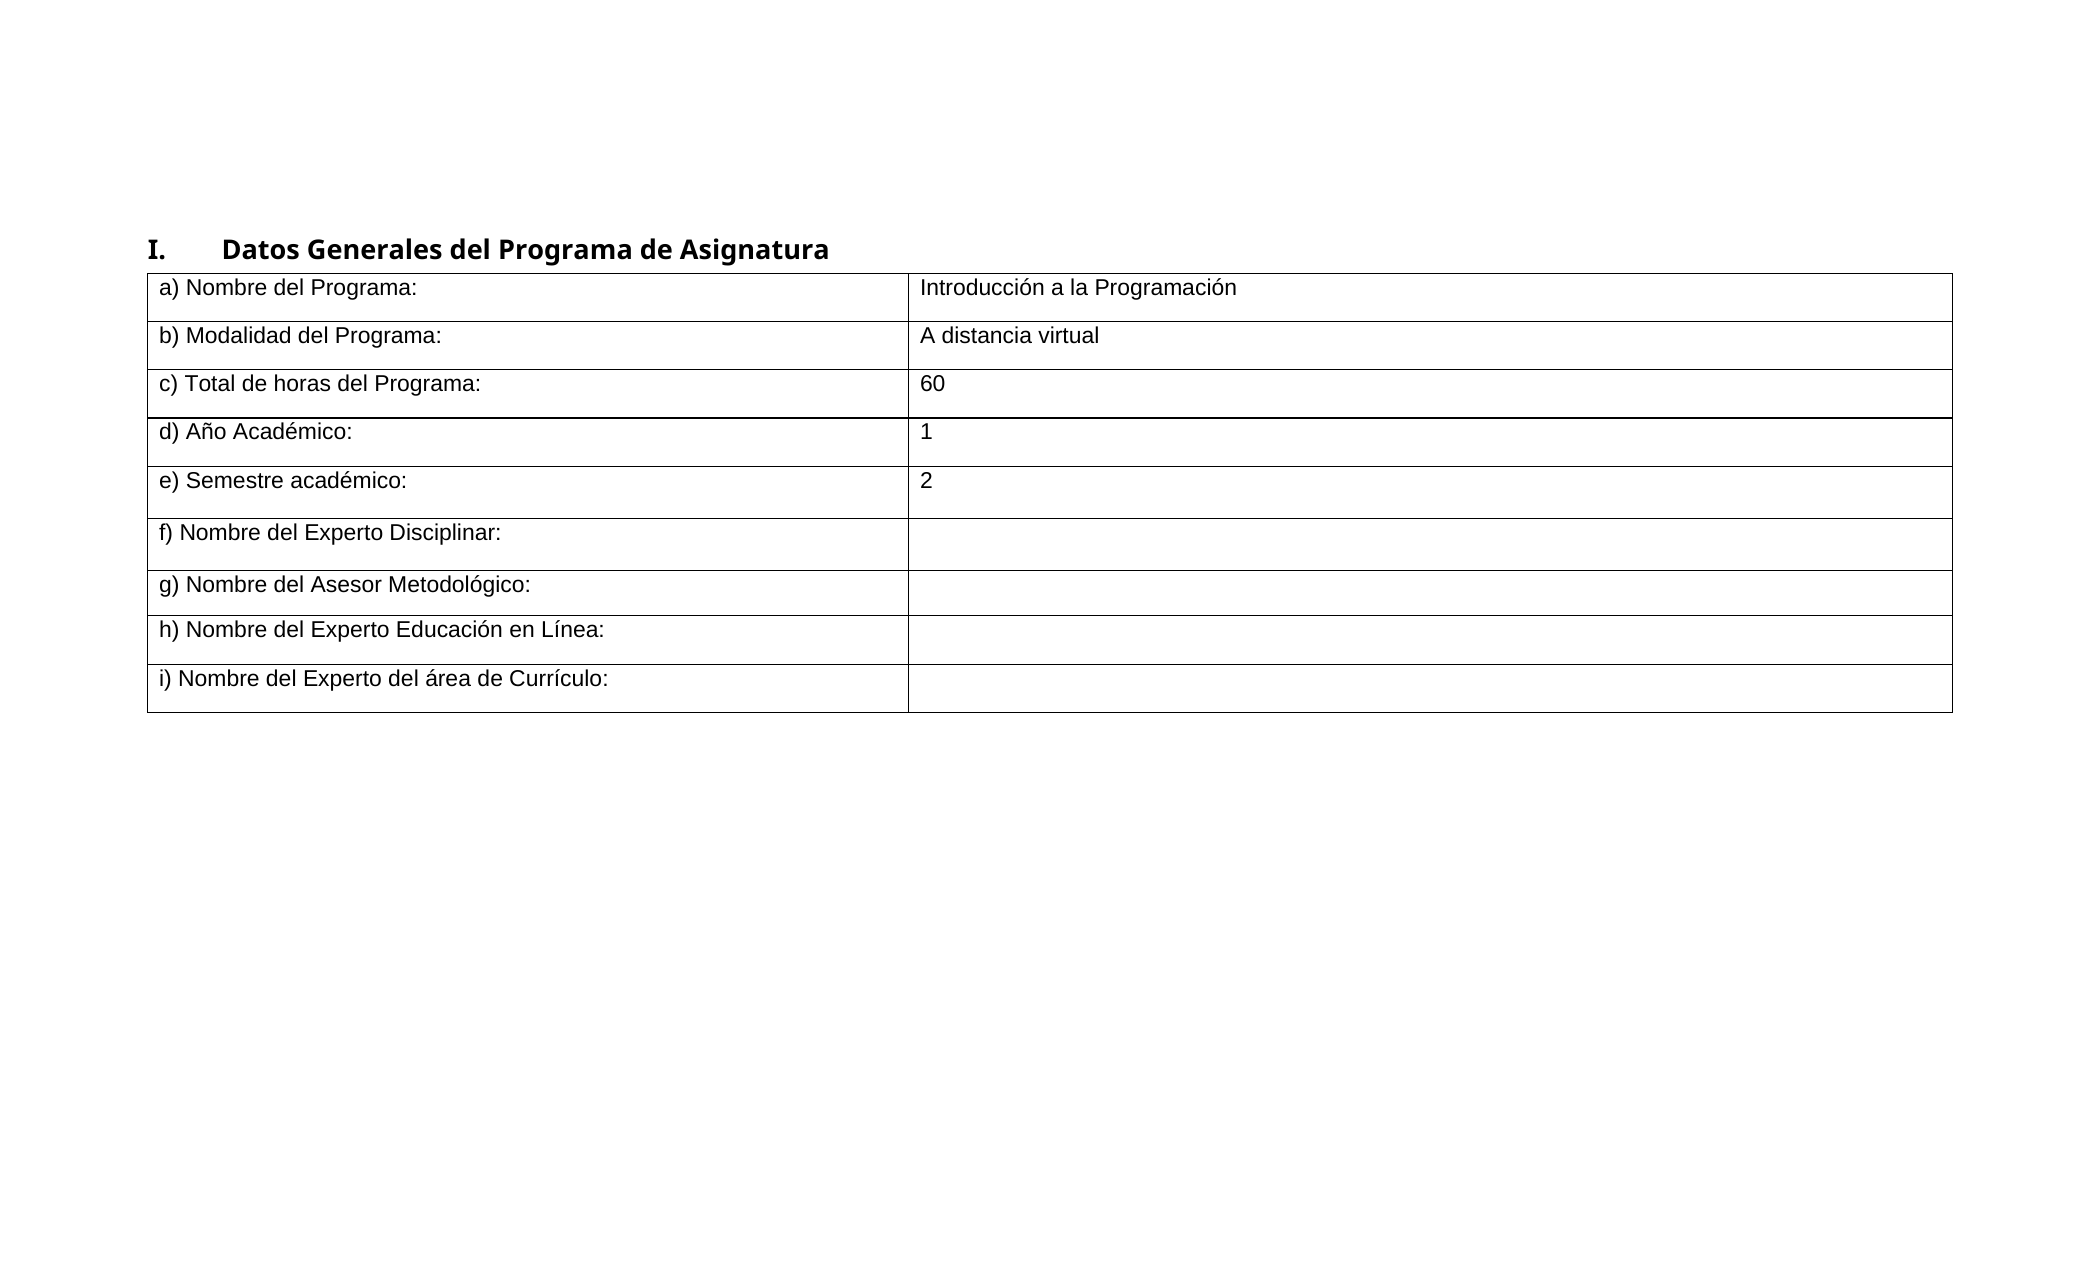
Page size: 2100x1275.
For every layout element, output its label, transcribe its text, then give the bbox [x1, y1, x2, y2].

table_cell d) Año Académico: [148, 419, 908, 466]
table_cell c) Total de horas del Programa: [148, 370, 908, 417]
table_cell 2 [909, 467, 1952, 518]
table_cell [909, 571, 1952, 615]
table_cell f) Nombre del Experto Disciplinar: [148, 519, 908, 570]
table_cell e) Semestre académico: [148, 467, 908, 518]
table_cell h) Nombre del Experto Educación en Línea: [148, 616, 908, 664]
table_cell b) Modalidad del Programa: [148, 322, 908, 369]
table_header Introducción a la Programación [909, 274, 1952, 321]
table_cell [909, 616, 1952, 664]
table_cell [909, 519, 1952, 570]
subtitle Datos Generales del Programa de Asignatura [148, 231, 1952, 267]
table_cell A distancia virtual [909, 322, 1952, 369]
table_cell [909, 665, 1952, 712]
table_header a) Nombre del Programa: [148, 274, 908, 321]
table_cell 1 [909, 419, 1952, 466]
table_cell 60 [909, 370, 1952, 417]
table_cell i) Nombre del Experto del área de Currículo: [148, 665, 908, 712]
table_cell g) Nombre del Asesor Metodológico: [148, 571, 908, 615]
